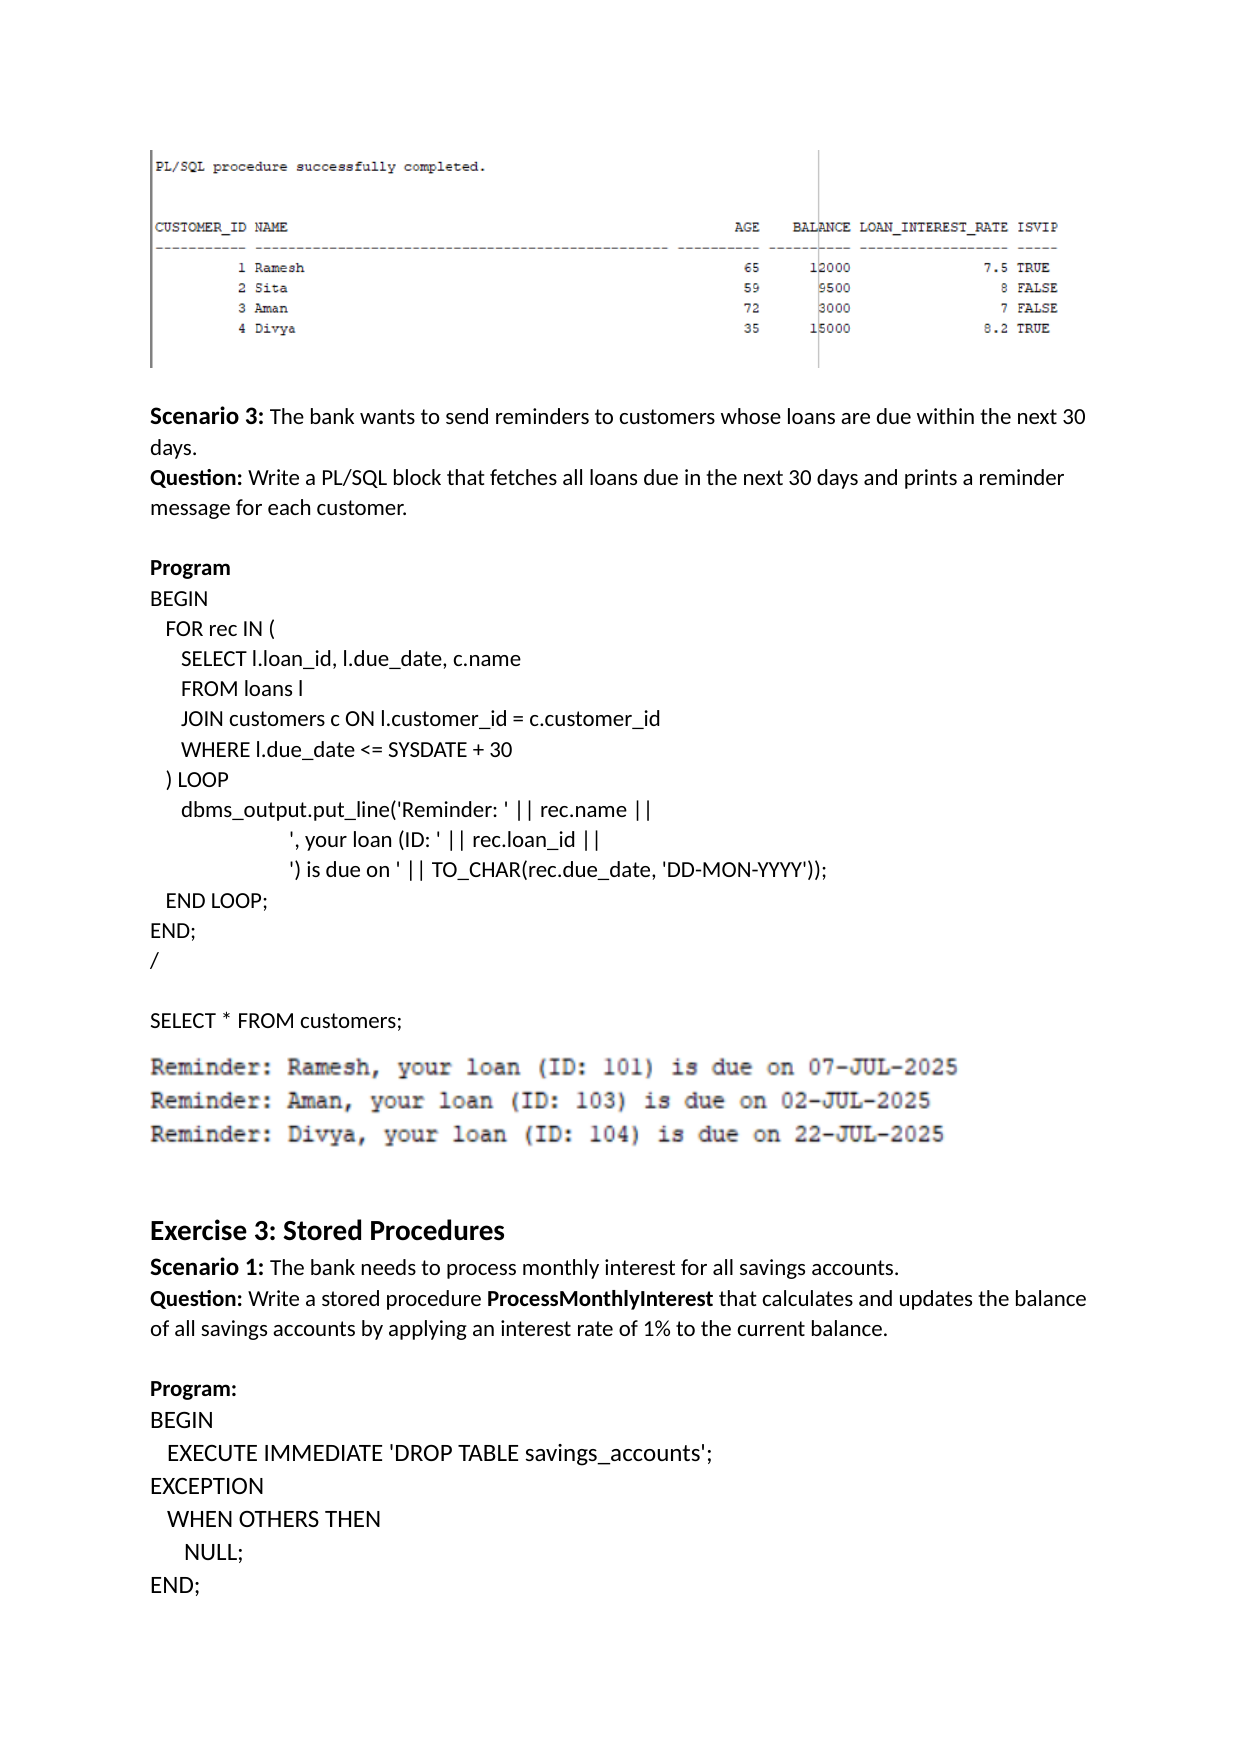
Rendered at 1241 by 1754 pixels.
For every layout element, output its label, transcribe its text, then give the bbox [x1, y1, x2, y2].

text Exercise 3: Stored Procedures [150, 1212, 1090, 1248]
text BEGIN [150, 1404, 1090, 1435]
text ', your loan (ID: ' || rec.loan_id || [150, 825, 1090, 853]
text ') is due on ' || TO_CHAR(rec.due_date, 'DD-MON-YYYY')); [150, 856, 1090, 883]
text FROM loans l [150, 674, 1090, 702]
text Program [150, 553, 1090, 581]
text WHERE l.due_date <= SYSDATE + 30 [150, 735, 1090, 763]
text SELECT l.loan_id, l.due_date, c.name [150, 644, 1090, 672]
text FOR rec IN ( [150, 614, 1090, 642]
text dbms_output.put_line('Reminder: ' || rec.name || [150, 795, 1090, 823]
text / [150, 946, 1090, 974]
text Program: [150, 1374, 1090, 1402]
text ) LOOP [150, 765, 1090, 793]
picture [150, 150, 1091, 368]
text Question: Write a PL/SQL block that fetches all loans due in the next 30 days and prints a reminder message for each customer. [150, 463, 1090, 521]
text EXECUTE IMMEDIATE 'DROP TABLE savings_accounts'; [150, 1437, 1090, 1468]
text EXCEPTION [150, 1470, 1090, 1501]
text END; [150, 1569, 1090, 1600]
picture [150, 1036, 1015, 1164]
text WHEN OTHERS THEN [150, 1503, 1090, 1534]
text JOIN customers c ON l.customer_id = c.customer_id [150, 704, 1090, 732]
text Scenario 3: The bank wants to send reminders to customers whose loans are due within the next 30 days. [150, 400, 1090, 461]
text SELECT * FROM customers; [150, 1007, 1090, 1034]
text END LOOP; [150, 886, 1090, 914]
text END; [150, 916, 1090, 944]
text Question: Write a stored procedure ProcessMonthlyInterest that calculates and updates the balance of all savings accounts by applying an interest rate of 1% to the current balance. [150, 1284, 1090, 1342]
text BEGIN [150, 584, 1090, 612]
text Scenario 1: The bank needs to process monthly interest for all savings accounts. [150, 1251, 1090, 1281]
text NULL; [150, 1536, 1090, 1567]
